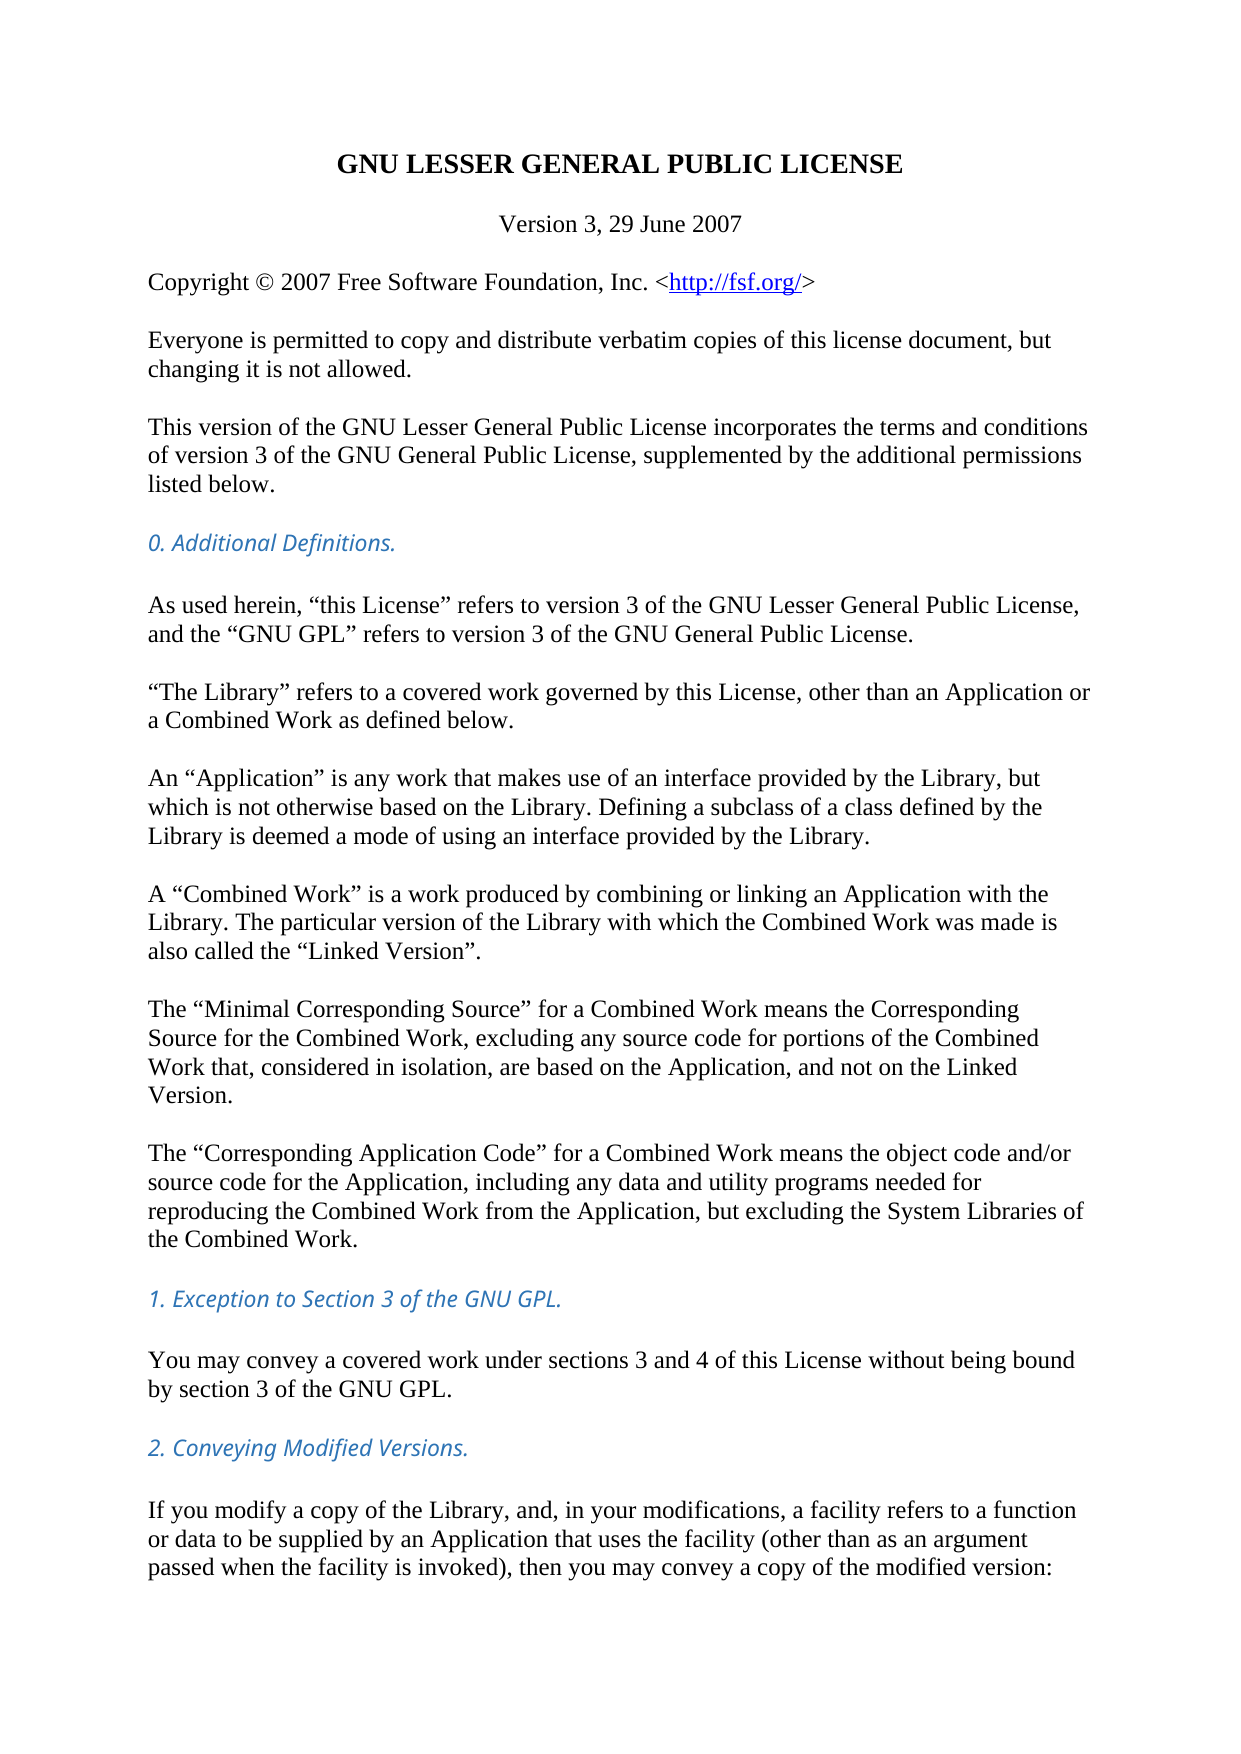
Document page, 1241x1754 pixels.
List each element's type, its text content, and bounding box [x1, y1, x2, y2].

text “The Library” refers to a covered work governed by this License, other than an Application or a Combined Work as defined below. [148, 677, 1093, 734]
text You may convey a covered work under sections 3 and 4 of this License without being bound by section 3 of the GNU GPL. [148, 1345, 1093, 1403]
subtitle 0. Additional Definitions. [148, 527, 1093, 558]
text This version of the GNU Lesser General Public License incorporates the terms and conditions of version 3 of the GNU General Public License, supplemented by the additional permissions listed below. [148, 412, 1093, 498]
text If you modify a copy of the Library, and, in your modifications, a facility refers to a function or data to be supplied by an Application that uses the facility (other than as an argument passed when the facility is invoked), then you may convey a copy of the modified version: [148, 1495, 1093, 1581]
text Version 3, 29 June 2007 [148, 209, 1093, 238]
text As used herein, “this License” refers to version 3 of the GNU Lesser General Public License, and the “GNU GPL” refers to version 3 of the GNU General Public License. [148, 590, 1093, 647]
text Copyright © 2007 Free Software Foundation, Inc. <http://fsf.org/> [148, 267, 1093, 296]
subtitle GNU LESSER GENERAL PUBLIC LICENSE [148, 148, 1093, 180]
text An “Application” is any work that makes use of an interface provided by the Library, but which is not otherwise based on the Library. Defining a subclass of a class defined by the Library is deemed a mode of using an interface provided by the Library. [148, 763, 1093, 849]
subtitle 1. Exception to Section 3 of the GNU GPL. [148, 1282, 1093, 1314]
text The “Corresponding Application Code” for a Combined Work means the object code and/or source code for the Application, including any data and utility programs needed for reproducing the Combined Work from the Application, but excluding the System Libraries of the Combined Work. [148, 1138, 1093, 1253]
text A “Combined Work” is a work produced by combining or linking an Application with the Library. The particular version of the Library with which the Combined Work was made is also called the “Linked Version”. [148, 879, 1093, 965]
text Everyone is permitted to copy and distribute verbatim copies of this license document, but changing it is not allowed. [148, 325, 1093, 382]
text The “Minimal Corresponding Source” for a Combined Work means the Corresponding Source for the Combined Work, excluding any source code for portions of the Combined Work that, considered in isolation, are based on the Application, and not on the Linked Version. [148, 994, 1093, 1109]
subtitle 2. Conveying Modified Versions. [148, 1432, 1093, 1463]
